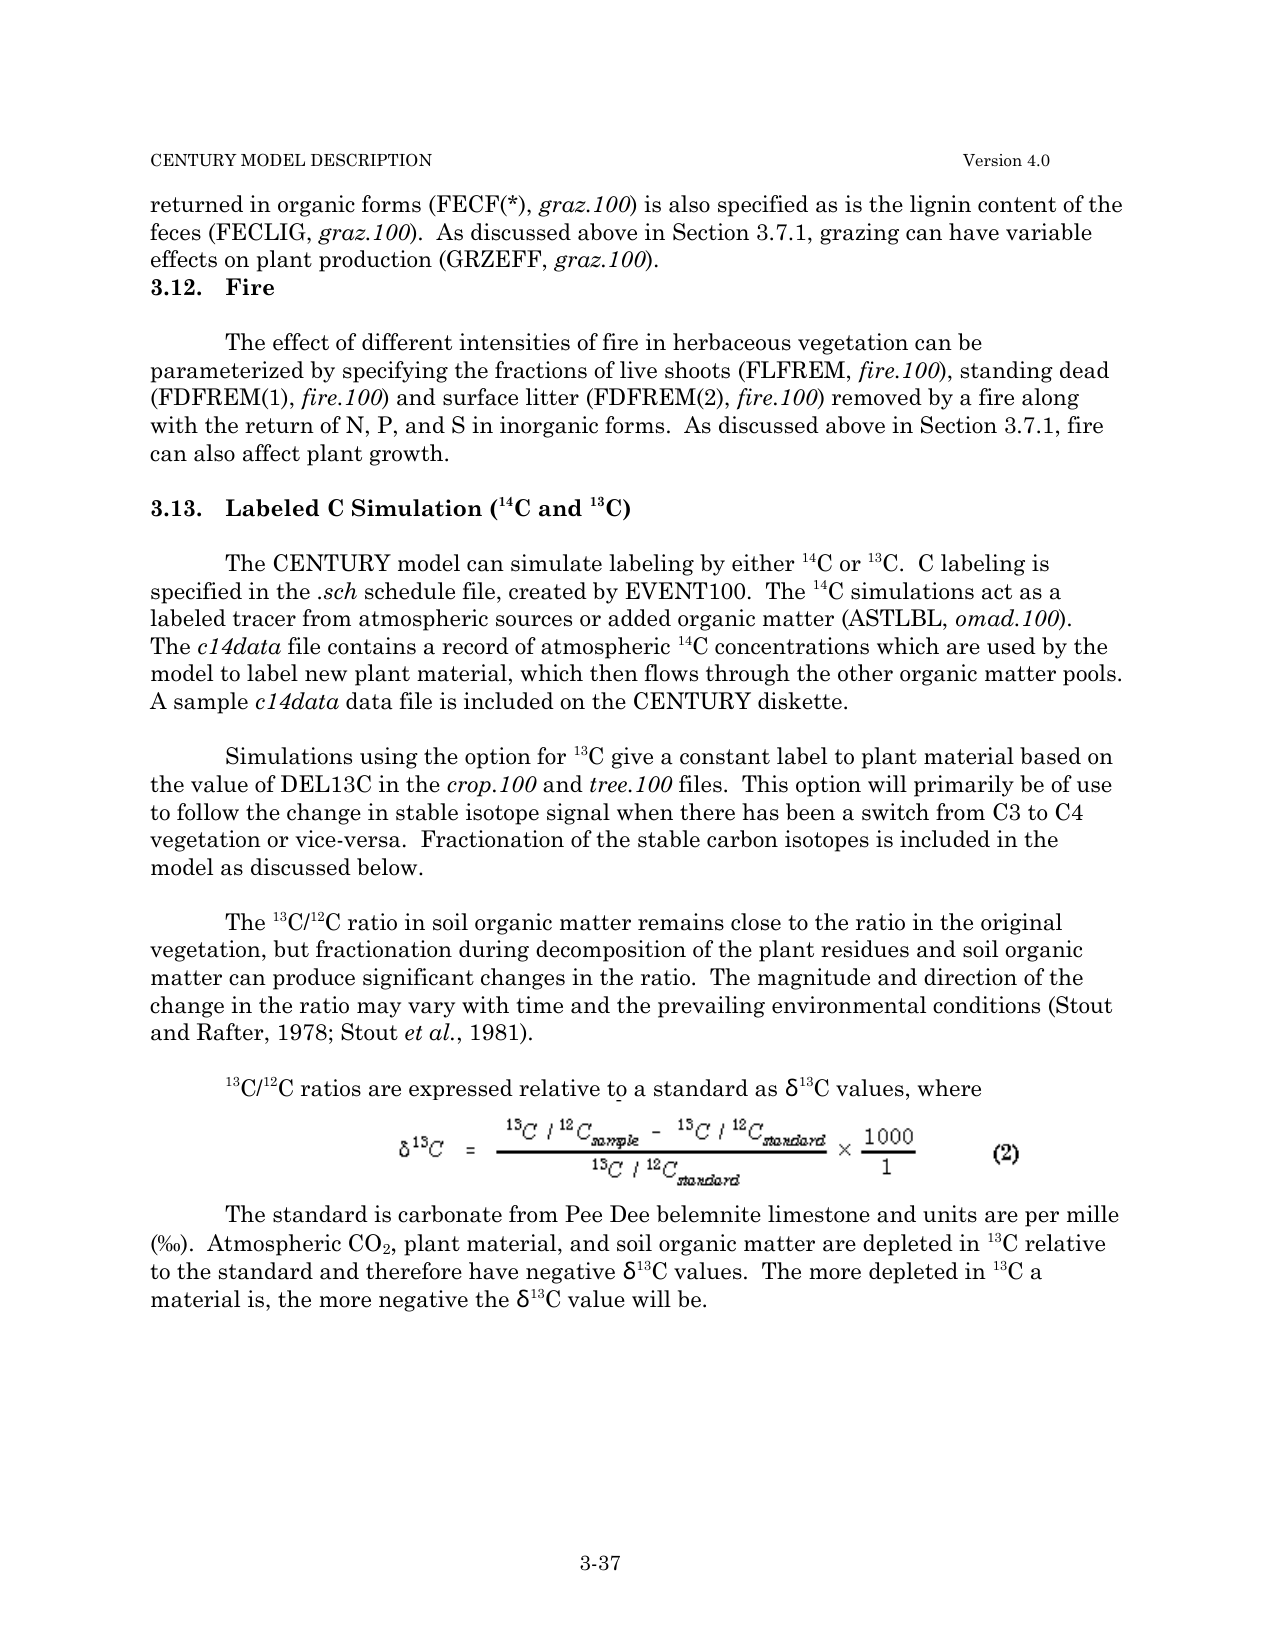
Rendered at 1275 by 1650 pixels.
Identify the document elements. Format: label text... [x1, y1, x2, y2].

text 13C/12C ratios are expressed relative to a standard as δ13C values, where [150, 1073, 1125, 1101]
text The CENTURY model can simulate labeling by either 14C or 13C. C labeling is specified in the .sch schedule file, created by EVENT100. The 14C simulations act as a labeled tracer from atmospheric sources or added organic matter (ASTLBL, omad.100). The c14data file contains a record of atmospheric 14C concentrations which are used by the model to label new plant material, which then flows through the other organic matter pools. A sample c14data data file is included on the CENTURY diskette. [150, 549, 1125, 714]
text Simulations using the option for 13C give a constant label to plant material based on the value of DEL13C in the crop.100 and tree.100 files. This option will primarily be of use to follow the change in stable isotope signal when there has been a switch from C3 to C4 vegetation or vice-versa. Fractionation of the stable carbon isotopes is included in the model as discussed below. [150, 742, 1125, 880]
text The effect of different intensities of fire in herbaceous vegetation can be parameterized by specifying the fractions of live shoots (FLFREM, fire.100), standing dead (FDFREM(1), fire.100) and surface litter (FDFREM(2), fire.100) removed by a fire along with the return of N, P, and S in inorganic forms. As discussed above in Section 3.7.1, fire can also affect plant growth. [150, 328, 1125, 466]
text The 13C/12C ratio in soil organic matter remains close to the ratio in the original vegetation, but fractionation during decomposition of the plant residues and soil organic matter can produce significant changes in the ratio. The magnitude and direction of the change in the ratio may vary with time and the prevailing environmental conditions (Stout and Rafter, 1978; Stout et al., 1981). [150, 908, 1125, 1046]
text The standard is carbonate from Pee Dee belemnite limestone and units are per mille (‰). Atmospheric CO2, plant material, and soil organic matter are depleted in 13C relative to the standard and therefore have negative δ13C values. The more depleted in 13C a material is, the more negative the δ13C value will be. [150, 1199, 1125, 1312]
text 3.12. Fire [150, 273, 1125, 300]
picture [375, 1100, 1047, 1200]
text 3.13. Labeled C Simulation (14C and 13C) [150, 494, 1125, 521]
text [150, 190, 1125, 273]
